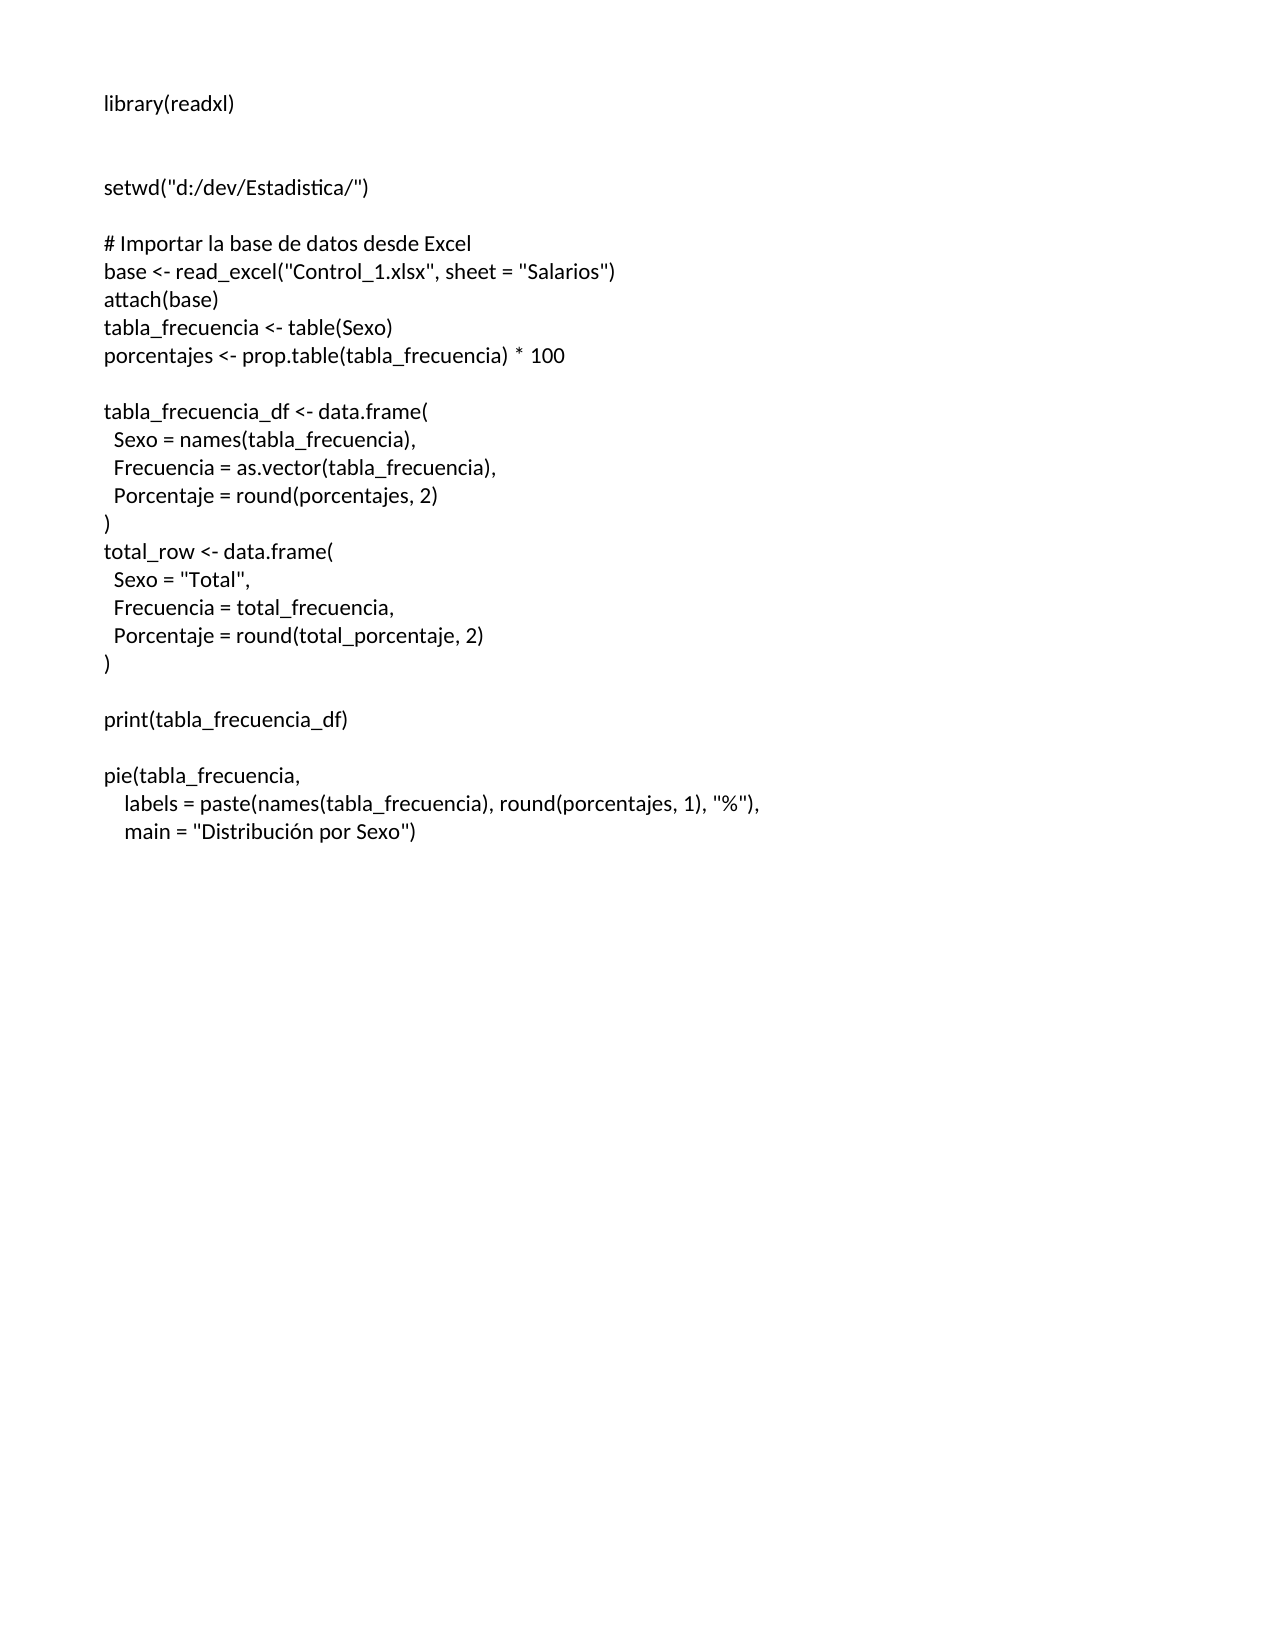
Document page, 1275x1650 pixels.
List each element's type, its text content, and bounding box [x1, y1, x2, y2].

text Sexo = "Total", [103, 565, 1226, 593]
text tabla_frecuencia_df <- data.frame( [103, 397, 1226, 425]
text main = "Distribución por Sexo") [103, 817, 1226, 845]
text Porcentaje = round(total_porcentaje, 2) [103, 621, 1226, 649]
text pie(tabla_frecuencia, [103, 761, 1226, 789]
text print(tabla_frecuencia_df) [103, 705, 1226, 733]
text library(readxl) [103, 89, 1226, 117]
text ) [103, 649, 1226, 677]
text labels = paste(names(tabla_frecuencia), round(porcentajes, 1), "%"), [103, 789, 1226, 817]
text total_row <- data.frame( [103, 537, 1226, 565]
text Porcentaje = round(porcentajes, 2) [103, 481, 1226, 509]
text ) [103, 509, 1226, 537]
text base <- read_excel("Control_1.xlsx", sheet = "Salarios") [103, 257, 1226, 285]
text Sexo = names(tabla_frecuencia), [103, 425, 1226, 453]
text setwd("d:/dev/Estadistica/") [103, 173, 1226, 201]
text porcentajes <- prop.table(tabla_frecuencia) * 100 [103, 341, 1226, 369]
text Frecuencia = total_frecuencia, [103, 593, 1226, 621]
text attach(base) [103, 285, 1226, 313]
text # Importar la base de datos desde Excel [103, 229, 1226, 257]
text Frecuencia = as.vector(tabla_frecuencia), [103, 453, 1226, 481]
text tabla_frecuencia <- table(Sexo) [103, 313, 1226, 341]
